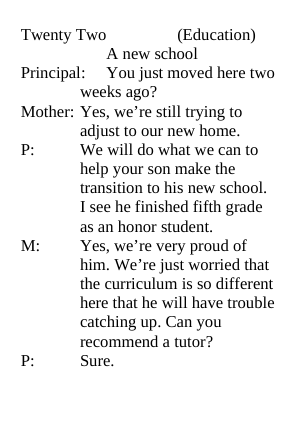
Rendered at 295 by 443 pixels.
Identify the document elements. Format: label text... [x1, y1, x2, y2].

text Principal: You just moved here two weeks ago? [21, 63, 277, 101]
text M: Yes, we’re very proud of him. We’re just worried that the curriculum is so different here that he will have trouble catching up. Can you recommend a tutor? [21, 236, 277, 351]
text P: We will do what we can to help your son make the transition to his new school. I see he finished fifth grade as an honor student. [21, 140, 277, 236]
text P: Sure. [21, 351, 277, 370]
text Twenty Two (Education) A new school [21, 25, 277, 63]
text Mother: Yes, we’re still trying to adjust to our new home. [21, 101, 277, 140]
